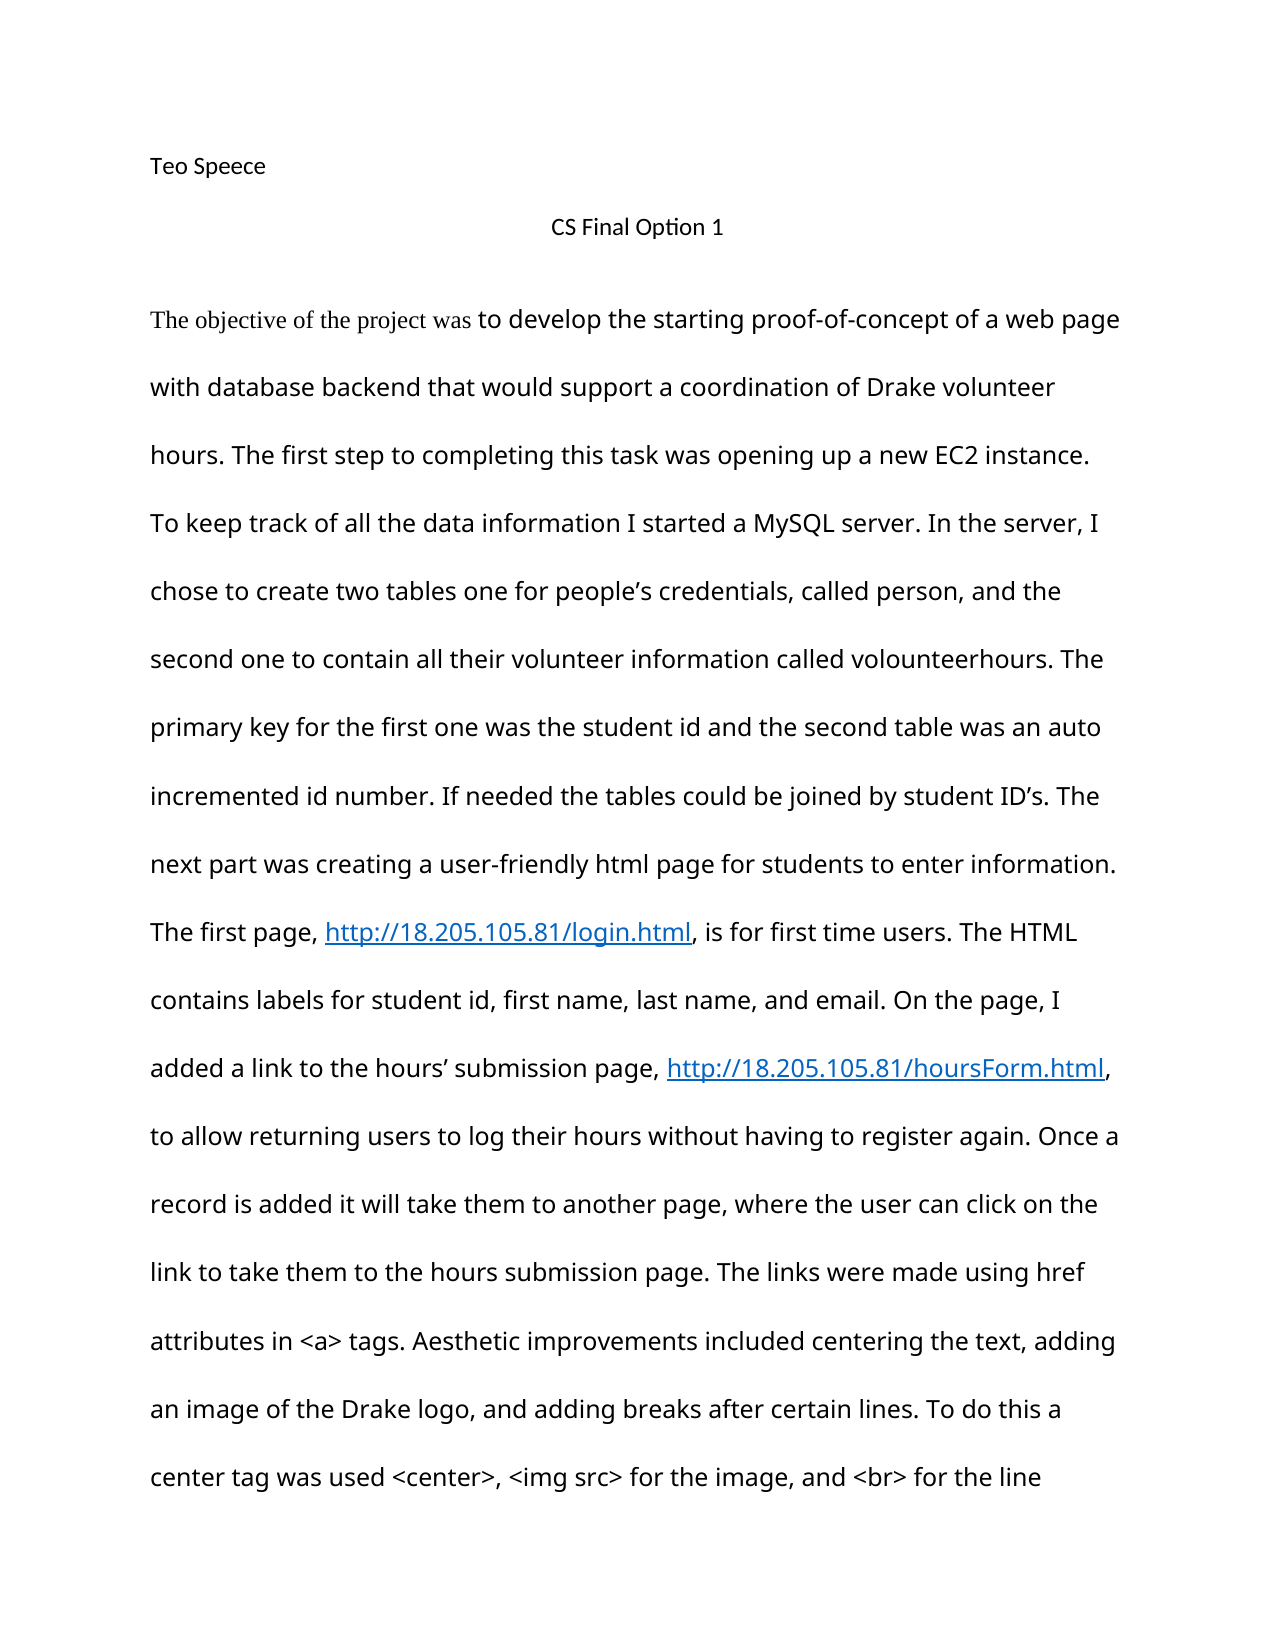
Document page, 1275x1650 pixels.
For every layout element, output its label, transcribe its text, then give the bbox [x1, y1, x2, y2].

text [150, 301, 1125, 1493]
text Teo Speece [150, 150, 1125, 181]
text CS Final Option 1 [150, 211, 1125, 242]
